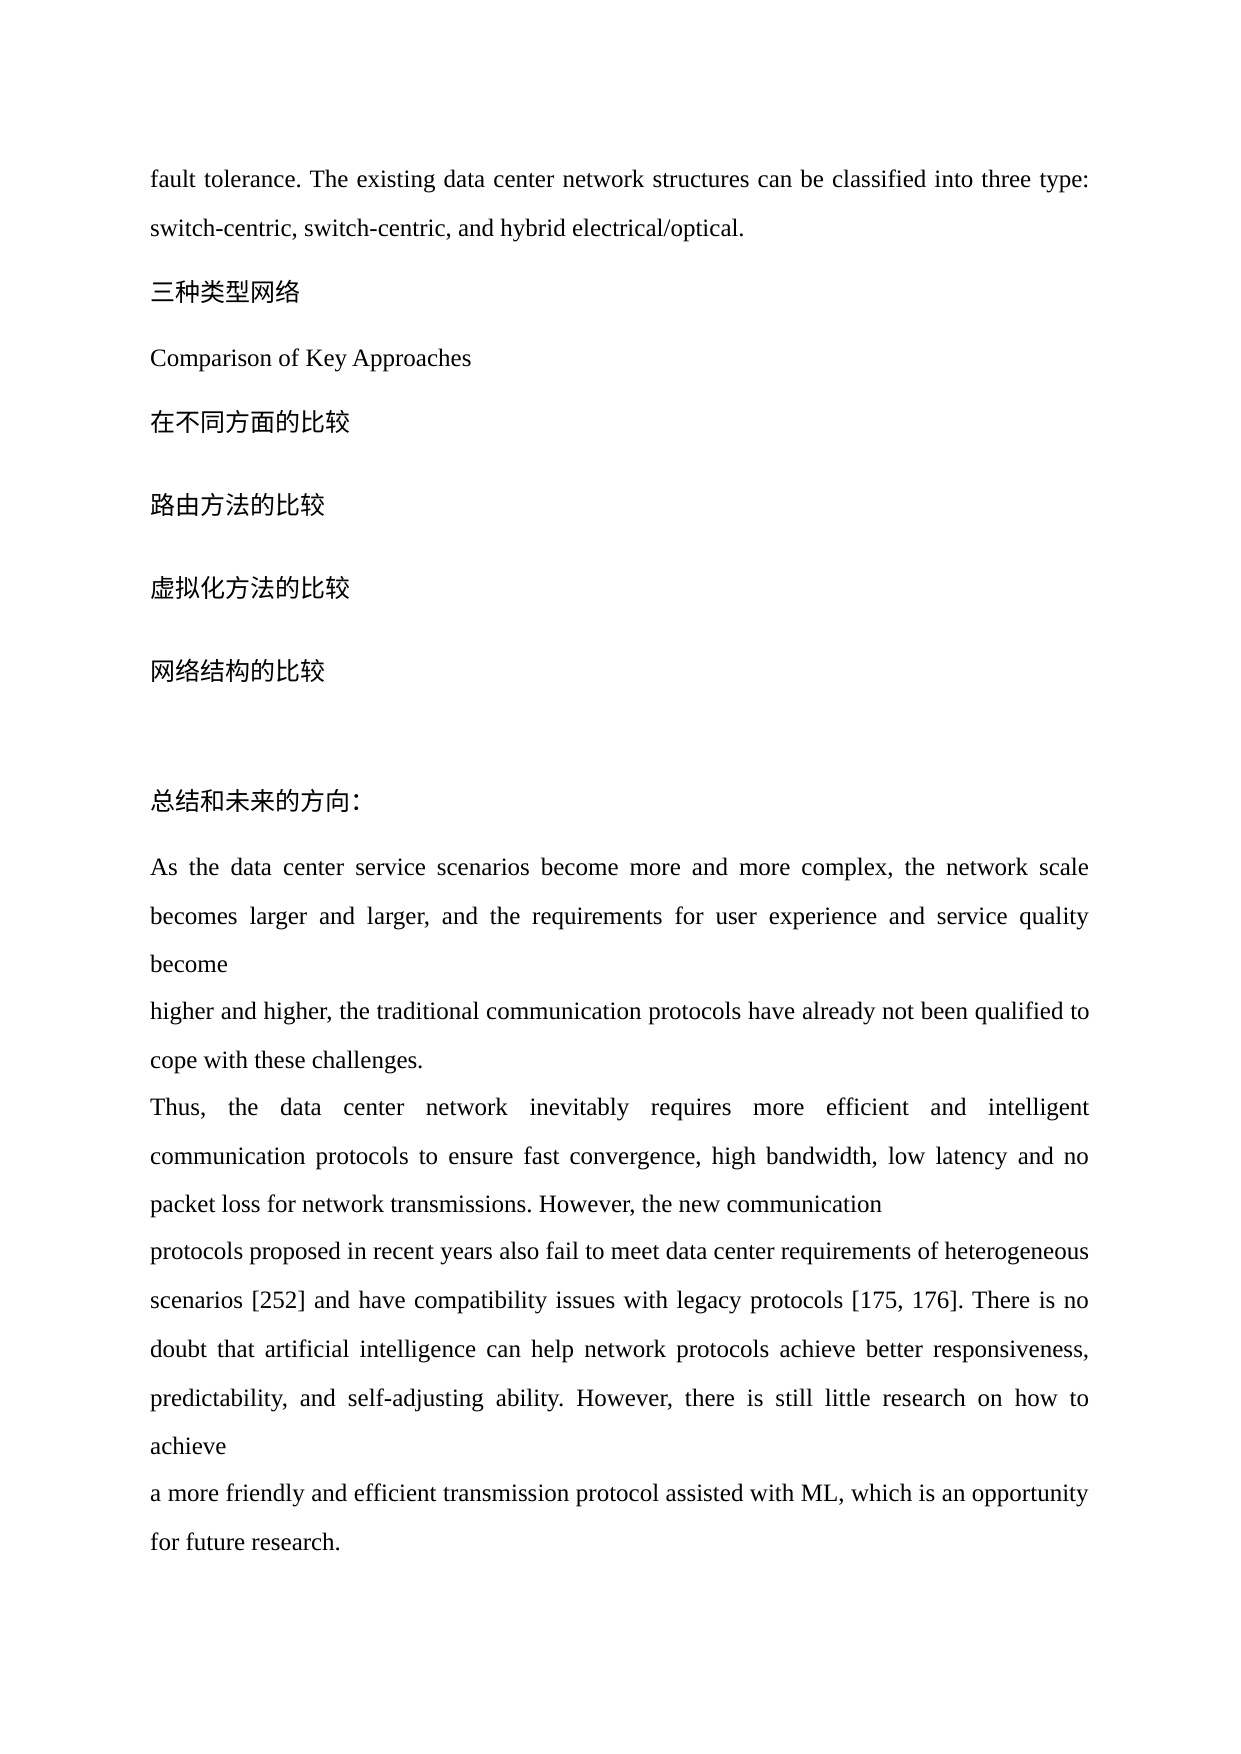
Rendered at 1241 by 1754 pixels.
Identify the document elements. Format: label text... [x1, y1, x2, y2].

text 虚拟化方法的比较 [150, 554, 1090, 619]
text 在不同方面的比较 [150, 388, 1090, 453]
text Comparison of Key Approaches [150, 341, 1090, 373]
text 三种类型网络 [150, 258, 1090, 323]
text higher and higher, the traditional communication protocols have already not been qualified to cope with these challenges. [150, 994, 1090, 1076]
text 总结和未来的方向： [150, 767, 1090, 832]
text As the data center service scenarios become more and more complex, the network scale becomes larger and larger, and the requirements for user experience and service quality become [150, 850, 1090, 980]
text protocols proposed in recent years also fail to meet data center requirements of heterogeneous scenarios [252] and have compatibility issues with legacy protocols [175, 176]. There is no doubt that artificial intelligence can help network protocols achieve better responsiveness, predictability, and self-adjusting ability. However, there is still little research on how to achieve [150, 1234, 1090, 1462]
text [150, 162, 1090, 243]
text 路由方法的比较 [150, 471, 1090, 536]
text Thus, the data center network inevitably requires more efficient and intelligent communication protocols to ensure fast convergence, high bandwidth, low latency and no packet loss for network transmissions. However, the new communication [150, 1090, 1090, 1220]
text a more friendly and efficient transmission protocol assisted with ML, which is an opportunity for future research. [150, 1476, 1090, 1558]
text 网络结构的比较 [150, 637, 1090, 702]
